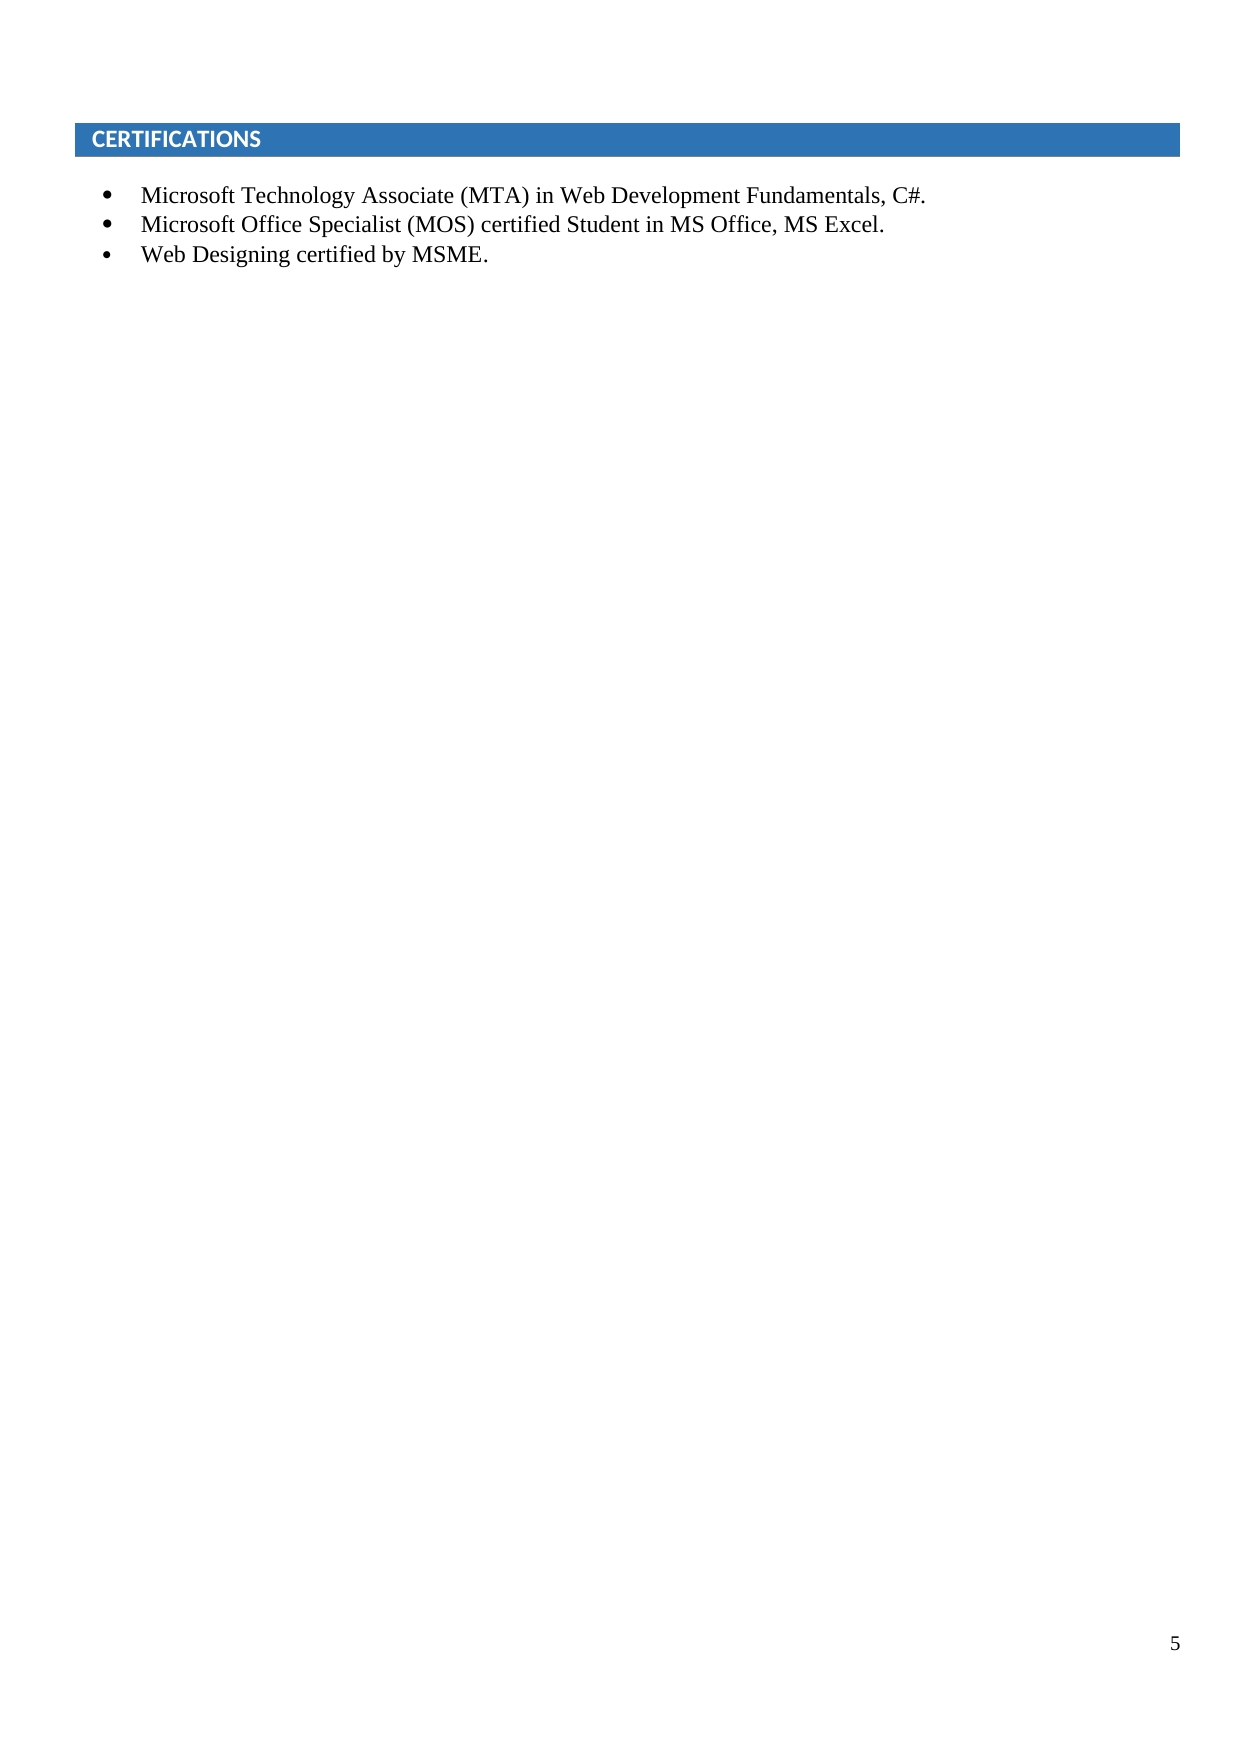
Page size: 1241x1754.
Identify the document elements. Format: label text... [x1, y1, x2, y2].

list Web Designing certified by MSME. [103, 240, 1180, 268]
title CERTIFICATIONS [75, 123, 1180, 156]
list Microsoft Office Specialist (MOS) certified Student in MS Office, MS Excel. [103, 211, 1180, 238]
list Microsoft Technology Associate (MTA) in Web Development Fundamentals, C#. [103, 181, 1180, 208]
